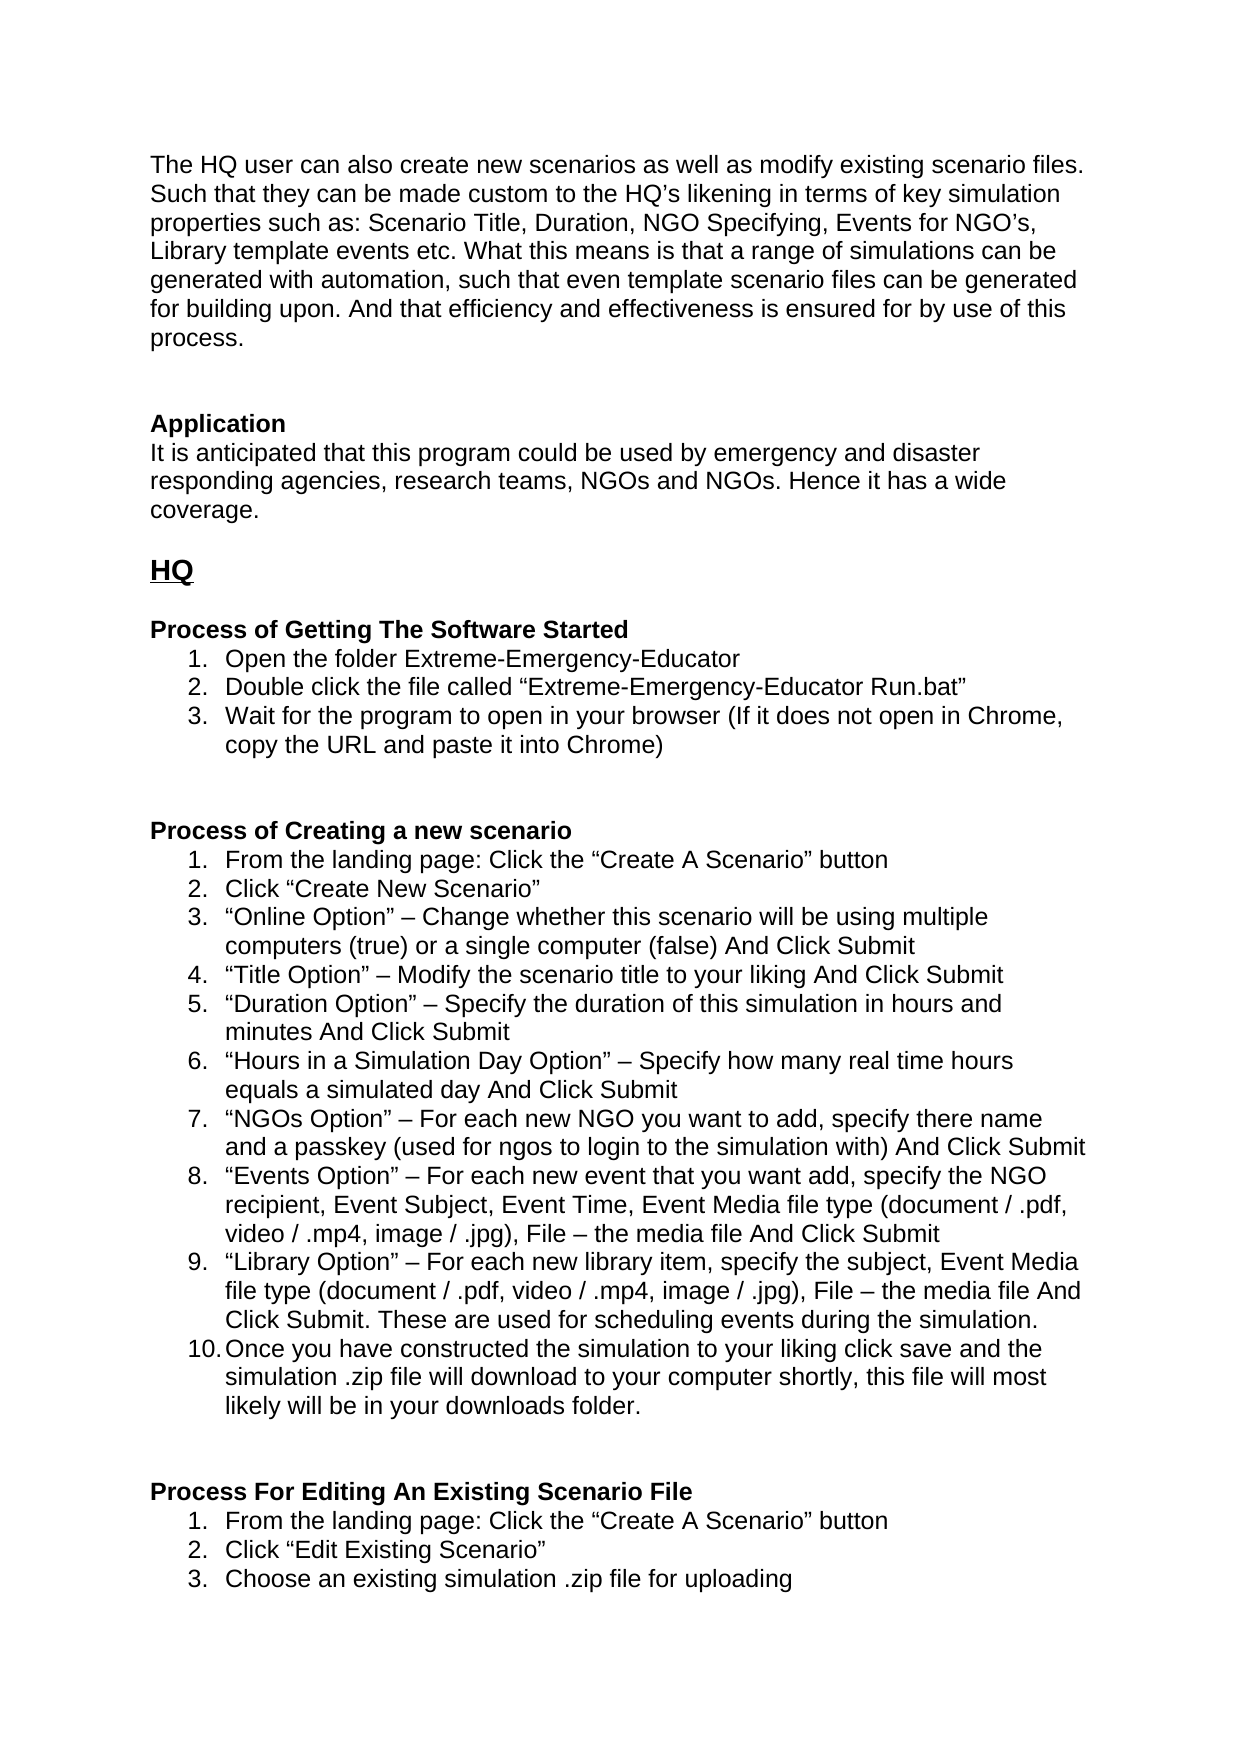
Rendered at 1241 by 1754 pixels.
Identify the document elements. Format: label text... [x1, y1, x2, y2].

list Once you have constructed the simulation to your liking click save and the simulation .zip file will download to your computer shortly, this file will most likely will be in your downloads folder. [187, 1333, 1090, 1420]
list Double click the file called “Extreme-Emergency-Educator Run.bat” [187, 672, 1090, 701]
list “Online Option” – Change whether this scenario will be using multiple computers (true) or a single computer (false) And Click Submit [187, 902, 1090, 960]
list Choose an existing simulation .zip file for uploading [187, 1563, 1090, 1592]
list Click “Create New Scenario” [187, 873, 1090, 902]
text HQ [150, 552, 1090, 586]
text Process of Creating a new scenario [150, 816, 1090, 845]
text The HQ user can also create new scenarios as well as modify existing scenario files. Such that they can be made custom to the HQ’s likening in terms of key simulation properties such as: Scenario Title, Duration, NGO Specifying, Events for NGO’s, Library template events etc. What this means is that a range of simulations can be generated with automation, such that even template scenario files can be generated for building upon. And that efficiency and effectiveness is ensured for by use of this process. [150, 150, 1090, 351]
list “NGOs Option” – For each new NGO you want to add, specify there name and a passkey (used for ngos to login to the simulation with) And Click Submit [187, 1103, 1090, 1161]
list “Title Option” – Modify the scenario title to your liking And Click Submit [187, 960, 1090, 988]
text Process of Getting The Software Started [150, 615, 1090, 643]
text Process For Editing An Existing Scenario File [150, 1477, 1090, 1506]
text It is anticipated that this program could be used by emergency and disaster responding agencies, research teams, NGOs and NGOs. Hence it has a wide coverage. [150, 437, 1090, 524]
list From the landing page: Click the “Create A Scenario” button [187, 1506, 1090, 1535]
list From the landing page: Click the “Create A Scenario” button [187, 845, 1090, 873]
list “Duration Option” – Specify the duration of this simulation in hours and minutes And Click Submit [187, 988, 1090, 1046]
list “Library Option” – For each new library item, specify the subject, Event Media file type (document / .pdf, video / .mp4, image / .jpg), File – the media file And Click Submit. These are used for scheduling events during the simulation. [187, 1247, 1090, 1333]
list “Events Option” – For each new event that you want add, specify the NGO recipient, Event Subject, Event Time, Event Media file type (document / .pdf, video / .mp4, image / .jpg), File – the media file And Click Submit [187, 1161, 1090, 1247]
list Click “Edit Existing Scenario” [187, 1535, 1090, 1563]
list Wait for the program to open in your browser (If it does not open in Chrome, copy the URL and paste it into Chrome) [187, 701, 1090, 758]
text Application [150, 409, 1090, 437]
list “Hours in a Simulation Day Option” – Specify how many real time hours equals a simulated day And Click Submit [187, 1046, 1090, 1103]
list Open the folder Extreme-Emergency-Educator [187, 643, 1090, 672]
